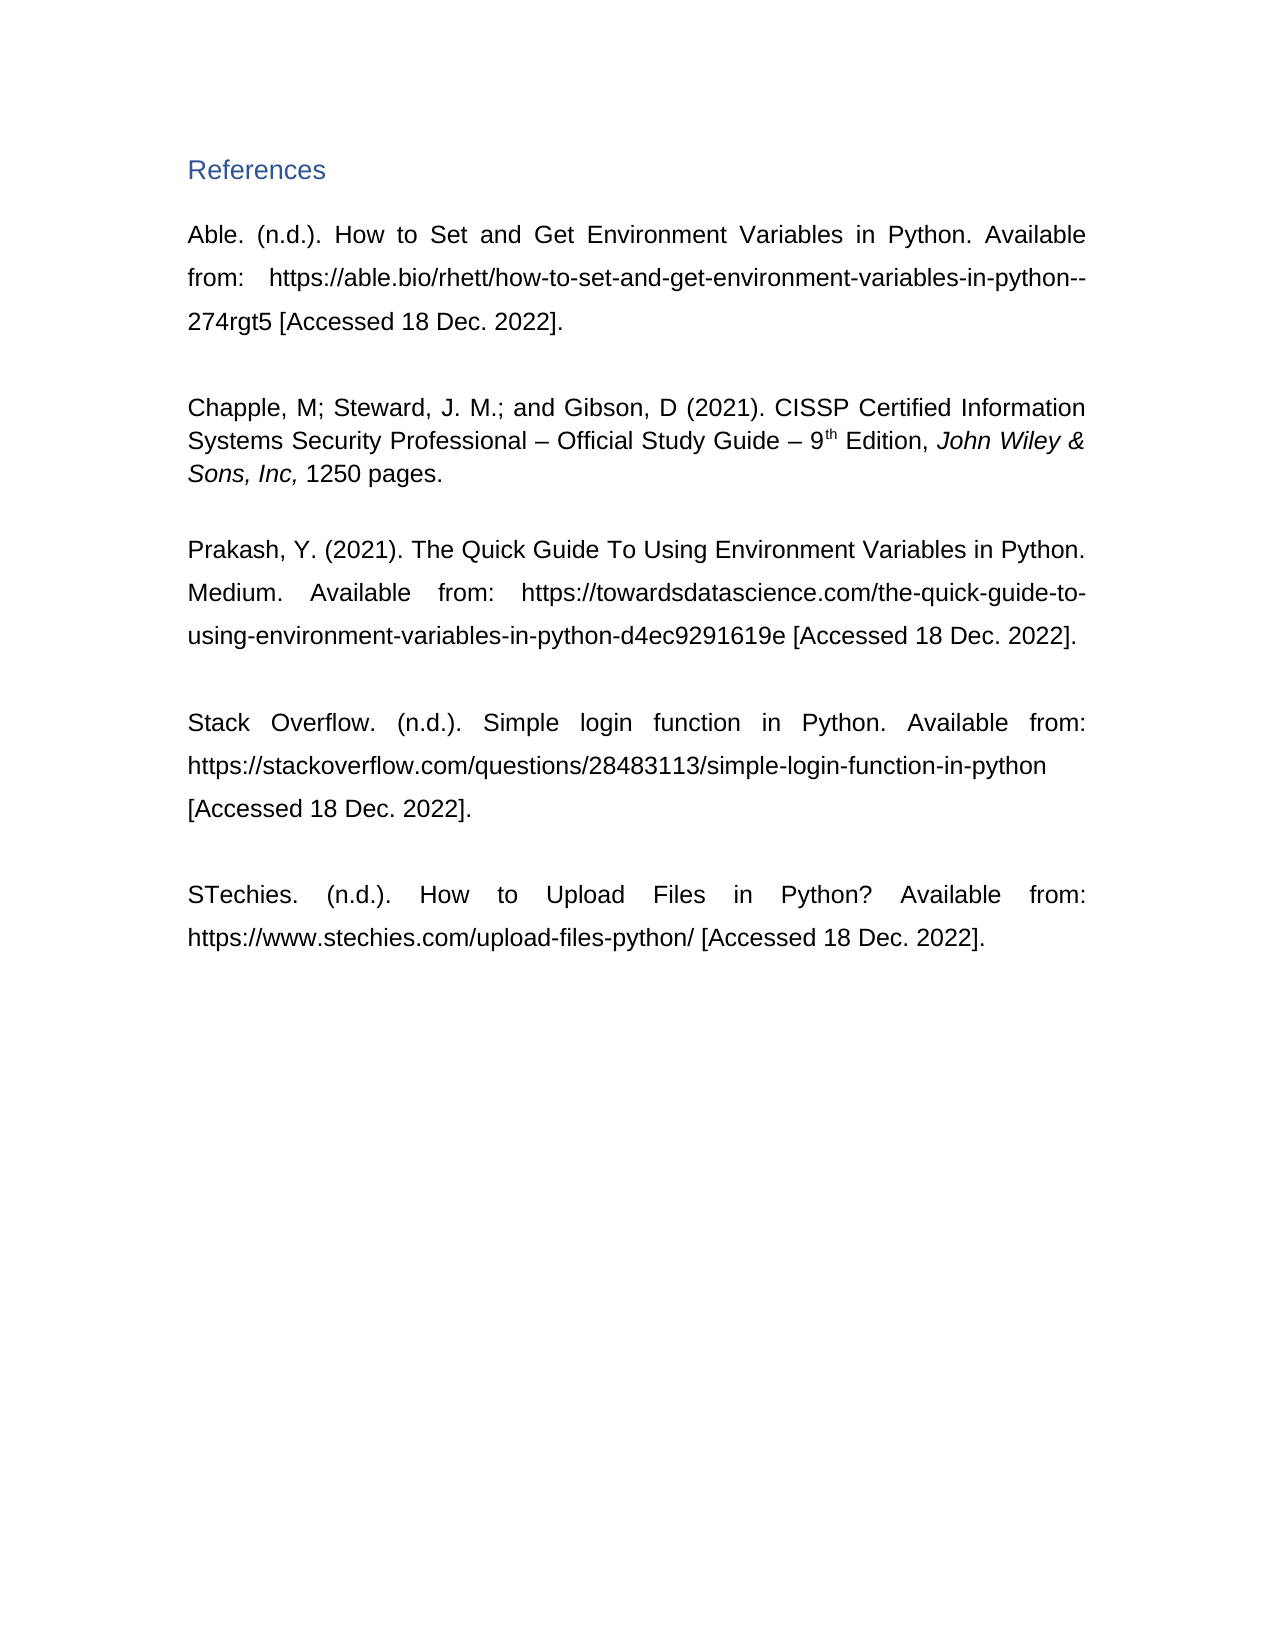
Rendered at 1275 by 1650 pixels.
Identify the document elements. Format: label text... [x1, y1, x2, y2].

text Able. (n.d.). How to Set and Get Environment Variables in Python. Available from: https://able.bio/rhett/how-to-set-and-get-environment-variables-in-python--274rgt5 [Accessed 18 Dec. 2022]. [187, 220, 1087, 335]
text STechies. (n.d.). How to Upload Files in Python? Available from: https://www.stechies.com/upload-files-python/ [Accessed 18 Dec. 2022]. [187, 880, 1087, 952]
subtitle References [187, 154, 1087, 185]
text Stack Overflow. (n.d.). Simple login function in Python. Available from: https://stackoverflow.com/questions/28483113/simple-login-function-in-python [Accessed 18 Dec. 2022]. [187, 707, 1087, 822]
text Prakash, Y. (2021). The Quick Guide To Using Environment Variables in Python. Medium. Available from: https://towardsdatascience.com/the-quick-guide-to-using-environment-variables-in-python-d4ec9291619e [Accessed 18 Dec. 2022]. [187, 535, 1087, 650]
text Chapple, M; Steward, J. M.; and Gibson, D (2021). CISSP Certified Information Systems Security Professional – Official Study Guide – 9th Edition, John Wiley & Sons, Inc, 1250 pages. [187, 393, 1087, 488]
